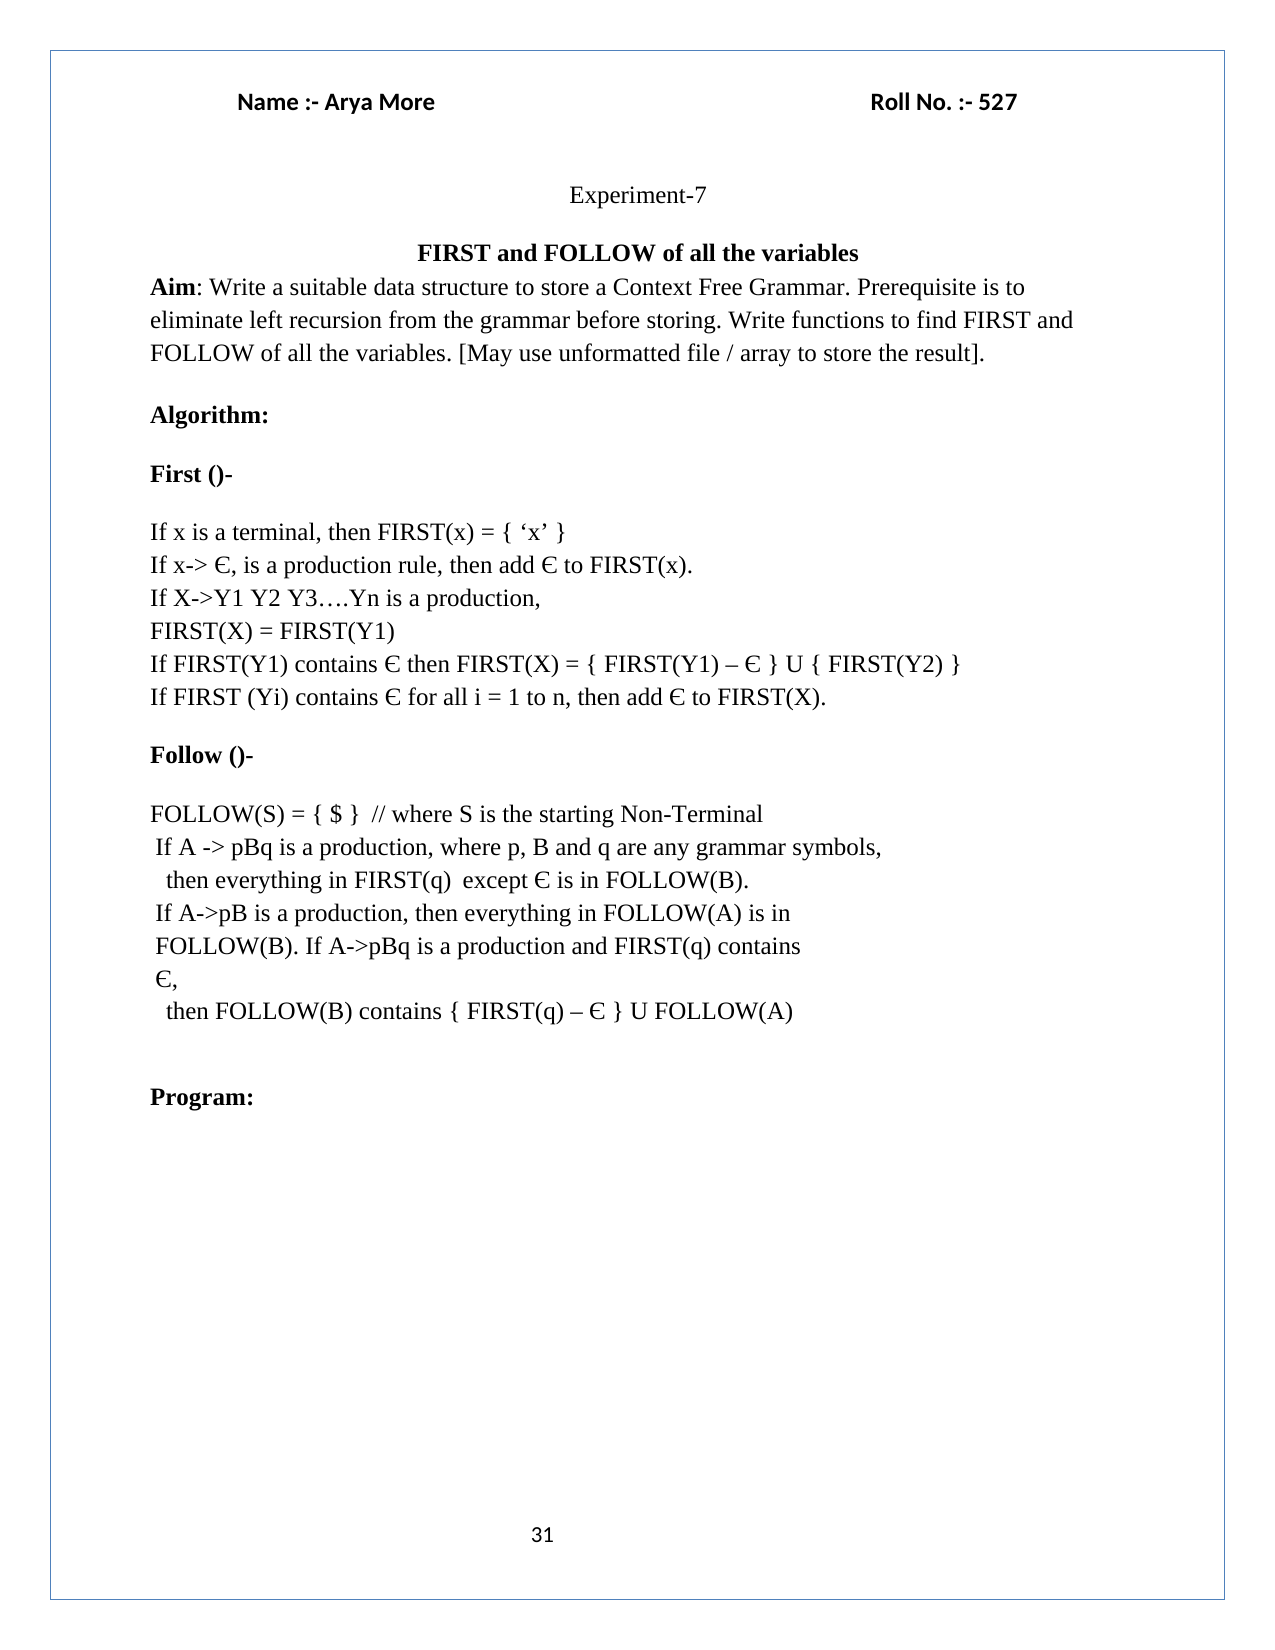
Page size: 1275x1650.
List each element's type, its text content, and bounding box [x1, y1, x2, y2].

text If FIRST (Yi) contains Є for all i = 1 to n, then add Є to FIRST(X). [150, 682, 1167, 711]
text Experiment-7 [197, 180, 1078, 208]
text If FIRST(Y1) contains Є then FIRST(X) = { FIRST(Y1) – Є } U { FIRST(Y2) } [150, 649, 1167, 678]
text If A -> pBq is a production, where p, B and q are any grammar symbols, [155, 832, 1167, 860]
text FOLLOW(S) = { $ } // where S is the starting Non-Terminal [150, 799, 1167, 828]
subtitle Algorithm: [150, 400, 1167, 429]
text then FOLLOW(B) contains { FIRST(q) – Є } U FOLLOW(A) [166, 997, 1167, 1025]
subtitle FIRST and FOLLOW of all the variables [197, 238, 1078, 267]
text First ()- [150, 459, 1167, 488]
text If x-> Є, is a production rule, then add Є to FIRST(x). [150, 550, 1167, 579]
text If x is a terminal, then FIRST(x) = { ‘x’ } [150, 517, 1167, 546]
text FIRST(X) = FIRST(Y1) [150, 616, 1167, 645]
text Aim: Write a suitable data structure to store a Context Free Grammar. Prerequisite is to eliminate left recursion from the grammar before storing. Write functions to find FIRST and FOLLOW of all the variables. [May use unformatted file / array to store the result]. [150, 272, 1098, 367]
subtitle Follow ()- [150, 741, 1167, 769]
text If X->Y1 Y2 Y3….Yn is a production, [150, 583, 1167, 612]
subtitle Program: [150, 1082, 1167, 1111]
text then everything in FIRST(q) except Є is in FOLLOW(B). [166, 865, 1167, 893]
text If A->pB is a production, then everything in FOLLOW(A) is in FOLLOW(B). If A->pBq is a production and FIRST(q) contains Є, [155, 898, 829, 992]
